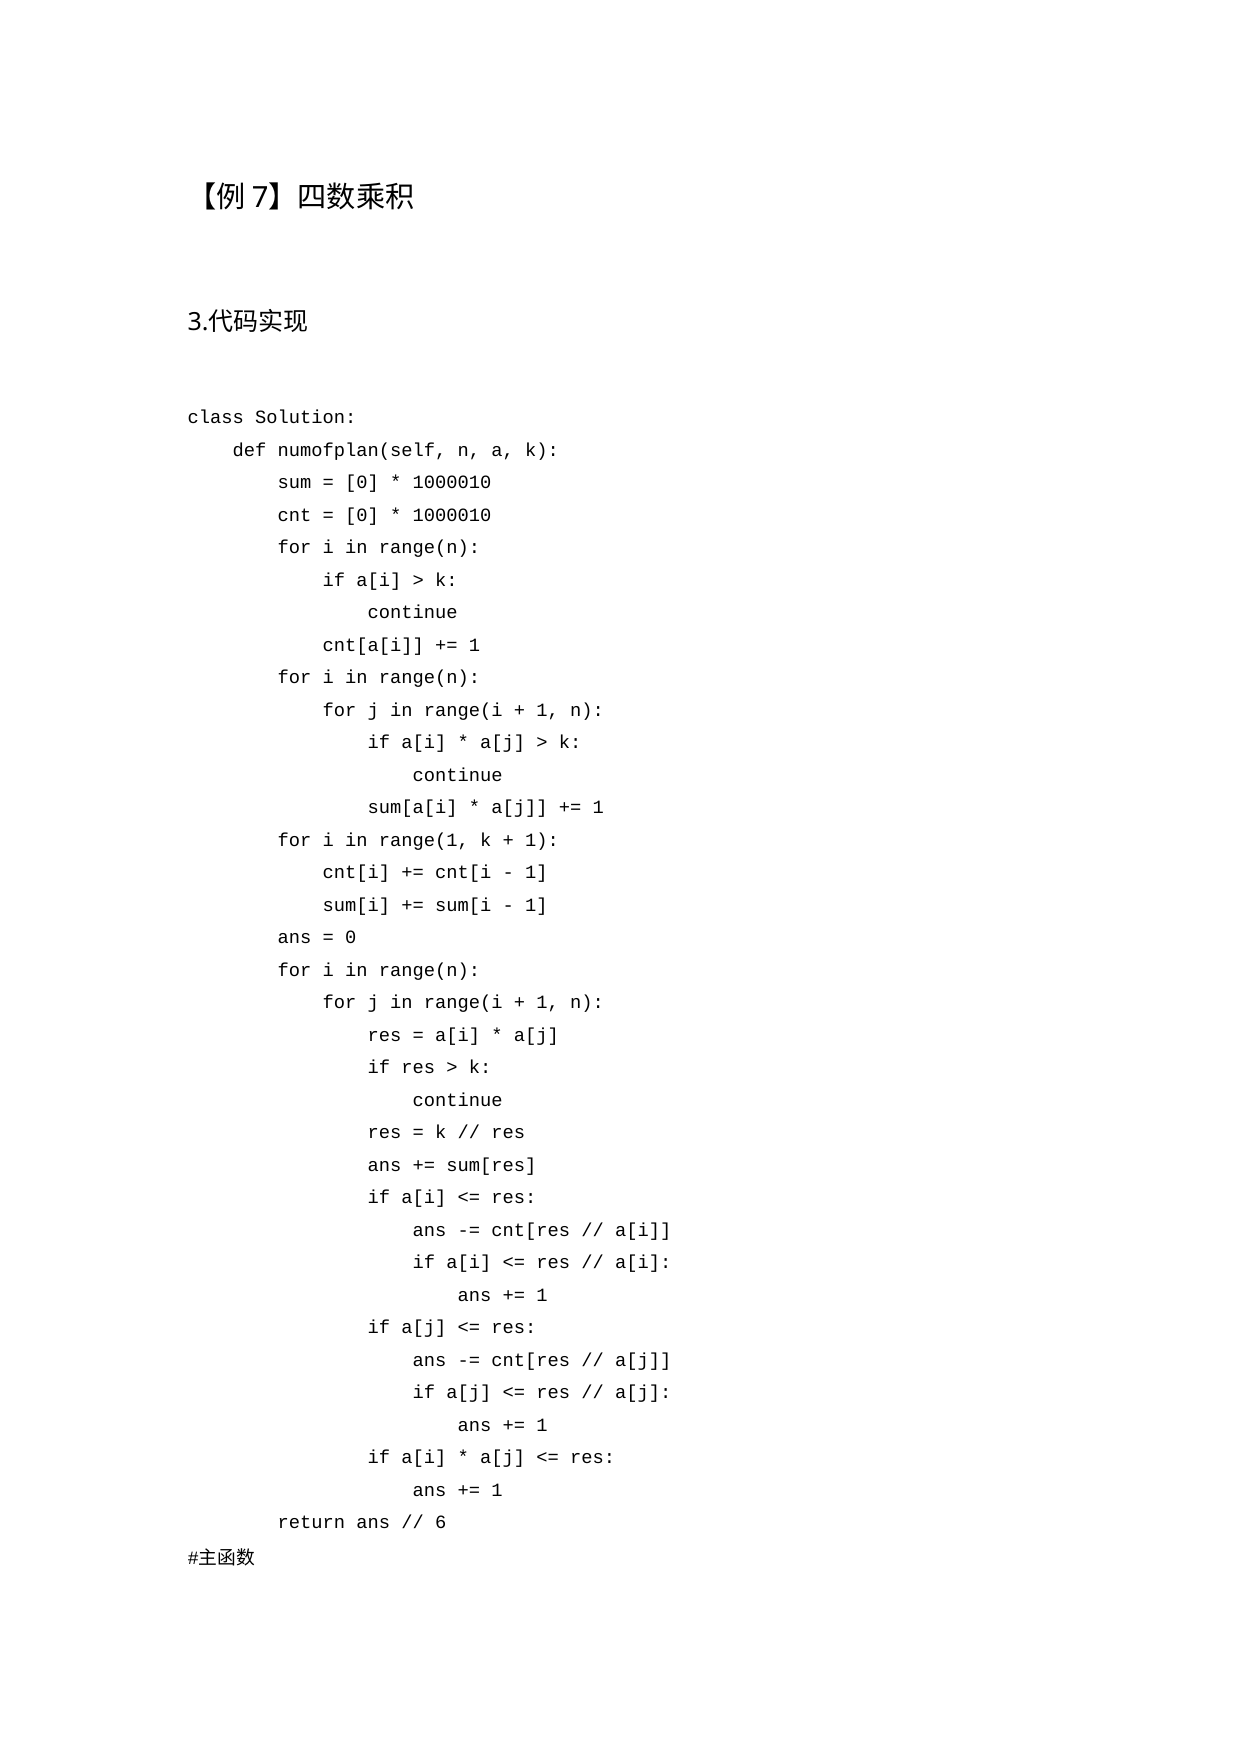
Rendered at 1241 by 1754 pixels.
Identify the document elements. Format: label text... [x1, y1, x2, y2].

text sum[i] += sum[i - 1] [187, 890, 1053, 922]
text sum[a[i] * a[j]] += 1 [187, 792, 1053, 825]
text for i in range(1, k + 1): [187, 825, 1053, 857]
text continue [187, 597, 1053, 630]
text if res > k: [187, 1052, 1053, 1085]
text ans -= cnt[res // a[j]] [187, 1345, 1053, 1377]
text sum = [0] * 1000010 [187, 467, 1053, 500]
text res = a[i] * a[j] [187, 1020, 1053, 1052]
text for j in range(i + 1, n): [187, 695, 1053, 727]
text return ans // 6 [187, 1507, 1053, 1540]
text continue [187, 760, 1053, 792]
text if a[i] * a[j] <= res: [187, 1442, 1053, 1475]
text for i in range(n): [187, 662, 1053, 695]
text if a[i] > k: [187, 565, 1053, 597]
subtitle 【例7】四数乘积 [187, 162, 1053, 227]
text continue [187, 1085, 1053, 1117]
text ans += sum[res] [187, 1150, 1053, 1182]
text def numofplan(self, n, a, k): [187, 435, 1053, 467]
text res = k // res [187, 1117, 1053, 1150]
text for i in range(n): [187, 955, 1053, 987]
text ans += 1 [187, 1475, 1053, 1507]
text if a[j] <= res // a[j]: [187, 1377, 1053, 1410]
text for j in range(i + 1, n): [187, 987, 1053, 1020]
text ans += 1 [187, 1280, 1053, 1312]
text if a[i] <= res: [187, 1182, 1053, 1215]
text if a[j] <= res: [187, 1312, 1053, 1345]
text ans += 1 [187, 1410, 1053, 1442]
text class Solution: [187, 402, 1053, 435]
text cnt[i] += cnt[i - 1] [187, 857, 1053, 890]
text #主函数 [187, 1540, 1053, 1572]
text if a[i] * a[j] > k: [187, 727, 1053, 760]
subtitle 3.代码实现 [187, 287, 1053, 352]
text if a[i] <= res // a[i]: [187, 1247, 1053, 1280]
text cnt = [0] * 1000010 [187, 500, 1053, 532]
text cnt[a[i]] += 1 [187, 630, 1053, 662]
text for i in range(n): [187, 532, 1053, 565]
text ans = 0 [187, 922, 1053, 955]
text ans -= cnt[res // a[i]] [187, 1215, 1053, 1247]
